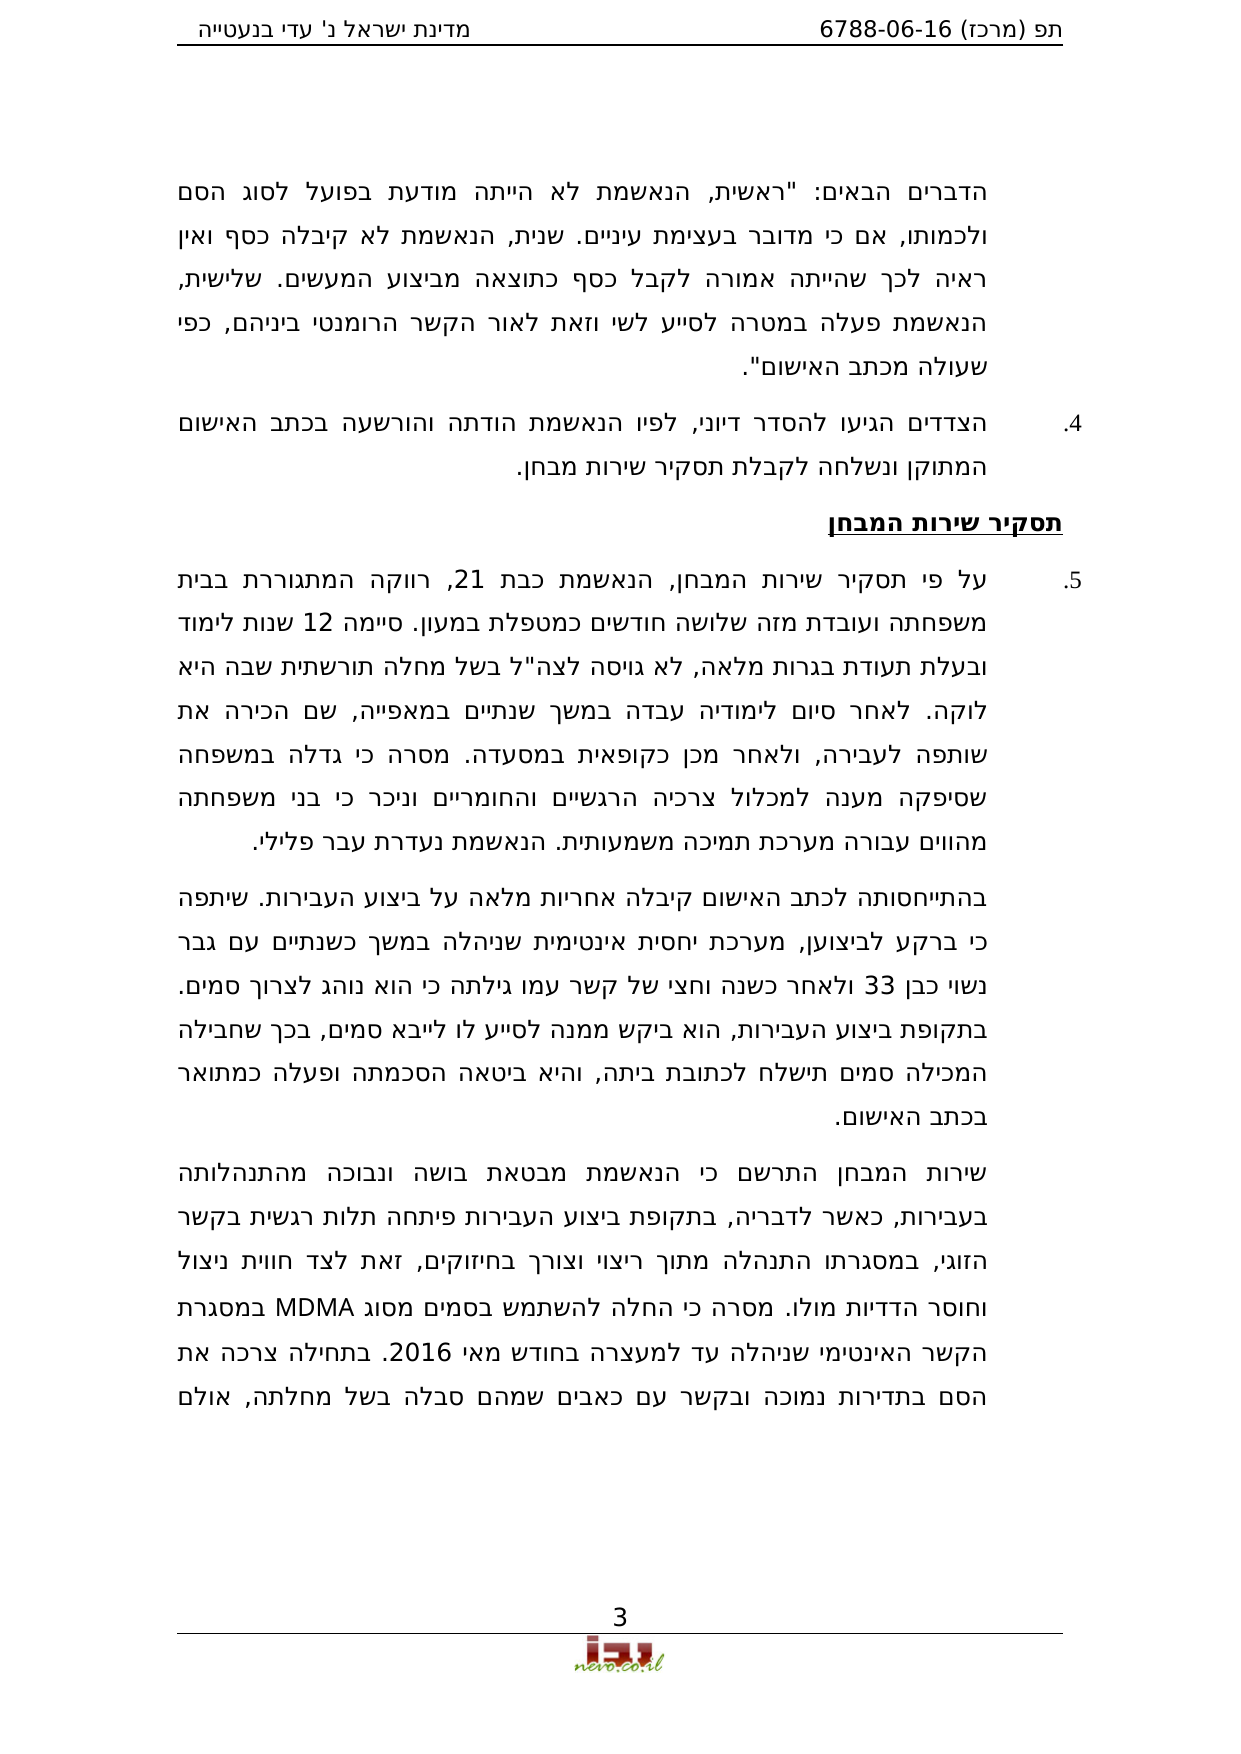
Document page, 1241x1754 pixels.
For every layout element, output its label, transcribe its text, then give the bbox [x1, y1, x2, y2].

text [177, 1159, 988, 1411]
picture [574, 1635, 666, 1673]
list על פי תסקיר שירות המבחן, הנאשמת כבת 21, רווקה המתגוררת בבית משפחתה ועובדת מזה שלושה חודשים כמטפלת במעון. סיימה 12 שנות לימוד ובעלת תעודת בגרות מלאה, לא גויסה לצה"ל בשל מחלה תורשתית שבה היא לוקה. לאחר סיום לימודיה עבדה במשך שנתיים במאפייה, שם הכירה את שותפה לעבירה, ולאחר מכן כקופאית במסעדה. מסרה כי גדלה במשפחה שסיפקה מענה למכלול צרכיה הרגשיים והחומריים וניכר כי בני משפחתה מהווים עבורה מערכת תמיכה משמעותית. הנאשמת נעדרת עבר פלילי. [177, 565, 1063, 857]
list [177, 177, 1063, 381]
text בהתייחסותה לכתב האישום קיבלה אחריות מלאה על ביצוע העבירות. שיתפה כי ברקע לביצוען, מערכת יחסית אינטימית שניהלה במשך כשנתיים עם גבר נשוי כבן 33 ולאחר כשנה וחצי של קשר עמו גילתה כי הוא נוהג לצרוך סמים. בתקופת ביצוע העבירות, הוא ביקש ממנה לסייע לו לייבא סמים, בכך שחבילה המכילה סמים תישלח לכתובת ביתה, והיא ביטאה הסכמתה ופעלה כמתואר בכתב האישום. [177, 884, 988, 1132]
text תסקיר שירות המבחן [177, 508, 1063, 538]
list הצדדים הגיעו להסדר דיוני, לפיו הנאשמת הודתה והורשעה בכתב האישום המתוקן ונשלחה לקבלת תסקיר שירות מבחן. [177, 408, 1063, 481]
